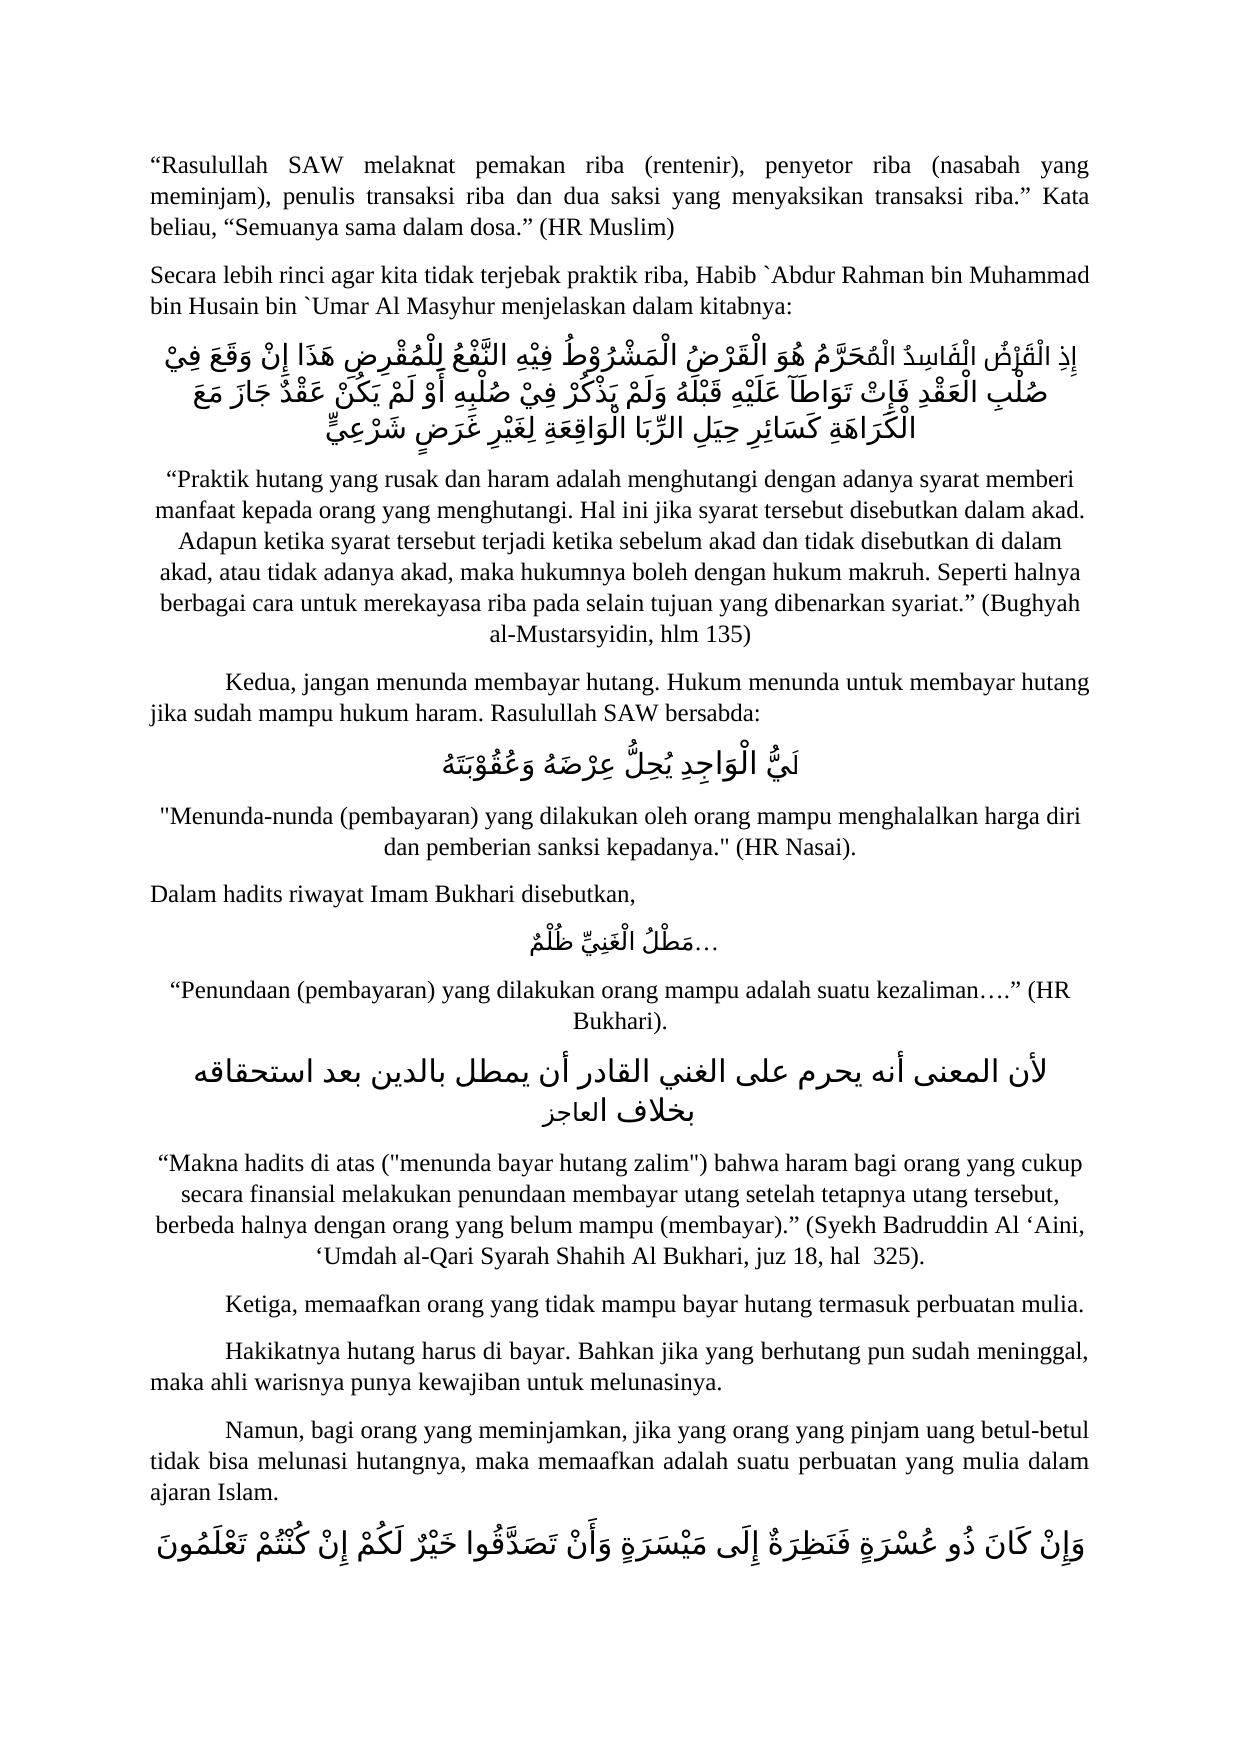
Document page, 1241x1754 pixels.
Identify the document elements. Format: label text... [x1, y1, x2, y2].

text Kedua, jangan menunda membayar hutang. Hukum menunda untuk membayar hutang jika sudah mampu hukum haram. Rasulullah SAW bersabda: [150, 667, 1090, 726]
text “Penundaan (pembayaran) yang dilakukan orang mampu adalah suatu kezaliman….” (HR Bukhari). [150, 975, 1090, 1035]
text Hakikatnya hutang harus di bayar. Bahkan jika yang berhutang pun sudah meninggal, maka ahli warisnya punya kewajiban untuk melunasinya. [150, 1336, 1090, 1396]
text مَطْلُ الْغَنِيِّ ظُلْمٌ… [150, 927, 1090, 956]
text “Rasulullah SAW melaknat pemakan riba (rentenir), penyetor riba (nasabah yang meminjam), penulis transaksi riba dan dua saksi yang menyaksikan transaksi riba.” Kata beliau, “Semuanya sama dalam dosa.” (HR Muslim) [150, 150, 1090, 241]
text “Makna hadits di atas ("menunda bayar hutang zalim") bahwa haram bagi orang yang cukup secara finansial melakukan penundaan membayar utang setelah tetapnya utang tersebut, berbeda halnya dengan orang yang belum mampu (membayar).” (Syekh Badruddin Al ‘Aini, ‘Umdah al-Qari Syarah Shahih Al Bukhari, juz 18, hal 325). [150, 1148, 1090, 1270]
text لأن المعنى أنه يحرم على الغني القادر أن يمطل بالدين بعد استحقاقه بخلاف العاجز [150, 1054, 1090, 1128]
text “Praktik hutang yang rusak dan haram adalah menghutangi dengan adanya syarat memberi manfaat kepada orang yang menghutangi. Hal ini jika syarat tersebut disebutkan dalam akad. Adapun ketika syarat tersebut terjadi ketika sebelum akad dan tidak disebutkan di dalam akad, atau tidak adanya akad, maka hukumnya boleh dengan hukum makruh. Seperti halnya berbagai cara untuk merekayasa riba pada selain tujuan yang dibenarkan syariat.” (Bughyah al-Mustarsyidin, hlm 135) [150, 464, 1090, 648]
text إِذِ الْقَرْضُ الْفَاسِدُ الْمُحَرَّمُ هُوَ الْقَرْضُ الْمَشْرُوْطُ فِيْهِ النَّفْعُ لِلْمُقْرِضِ هَذَا إِنْ وَقَعَ فِيْ صُلْبِ الْعَقْدِ فَإِتْ تَوَاطَآ عَلَيْهِ قَبْلَهُ وَلَمْ يَذْكُرْ فِيْ صُلْبِهِ أَوْ لَمْ يَكُنْ عَقْدٌ جَازَ مَعَ الْكَرَاهَةِ كَسَائِرِ حِيَلِ الرِّبَا الْوَاقِعَةِ لِغَيْرِ غَرَضٍ شَرْعِيٍّ [150, 338, 1090, 444]
text "Menunda-nunda (pembayaran) yang dilakukan oleh orang mampu menghalalkan harga diri dan pemberian sanksi kepadanya." (HR Nasai). [150, 801, 1090, 861]
text Dalam hadits riwayat Imam Bukhari disebutkan, [150, 879, 1090, 908]
text Secara lebih rinci agar kita tidak terjebak praktik riba, Habib `Abdur Rahman bin Muhammad bin Husain bin `Umar Al Masyhur menjelaskan dalam kitabnya: [150, 260, 1090, 319]
text Ketiga, memaafkan orang yang tidak mampu bayar hutang termasuk perbuatan mulia. [150, 1289, 1090, 1317]
text Namun, bagi orang yang meminjamkan, jika yang orang yang pinjam uang betul-betul tidak bisa melunasi hutangnya, maka memaafkan adalah suatu perbuatan yang mulia dalam ajaran Islam. [150, 1415, 1090, 1506]
text وَإِنْ كَانَ ذُو عُسْرَةٍ فَنَظِرَةٌ إِلَى مَيْسَرَةٍ وَأَنْ تَصَدَّقُوا خَيْرٌ لَكُمْ إِنْ كُنْتُمْ تَعْلَمُونَ [150, 1525, 1090, 1561]
text لَيُّ الْوَاجِدِ يُحِلُّ عِرْضَهُ وَعُقُوْبَتَهُ [150, 745, 1090, 781]
